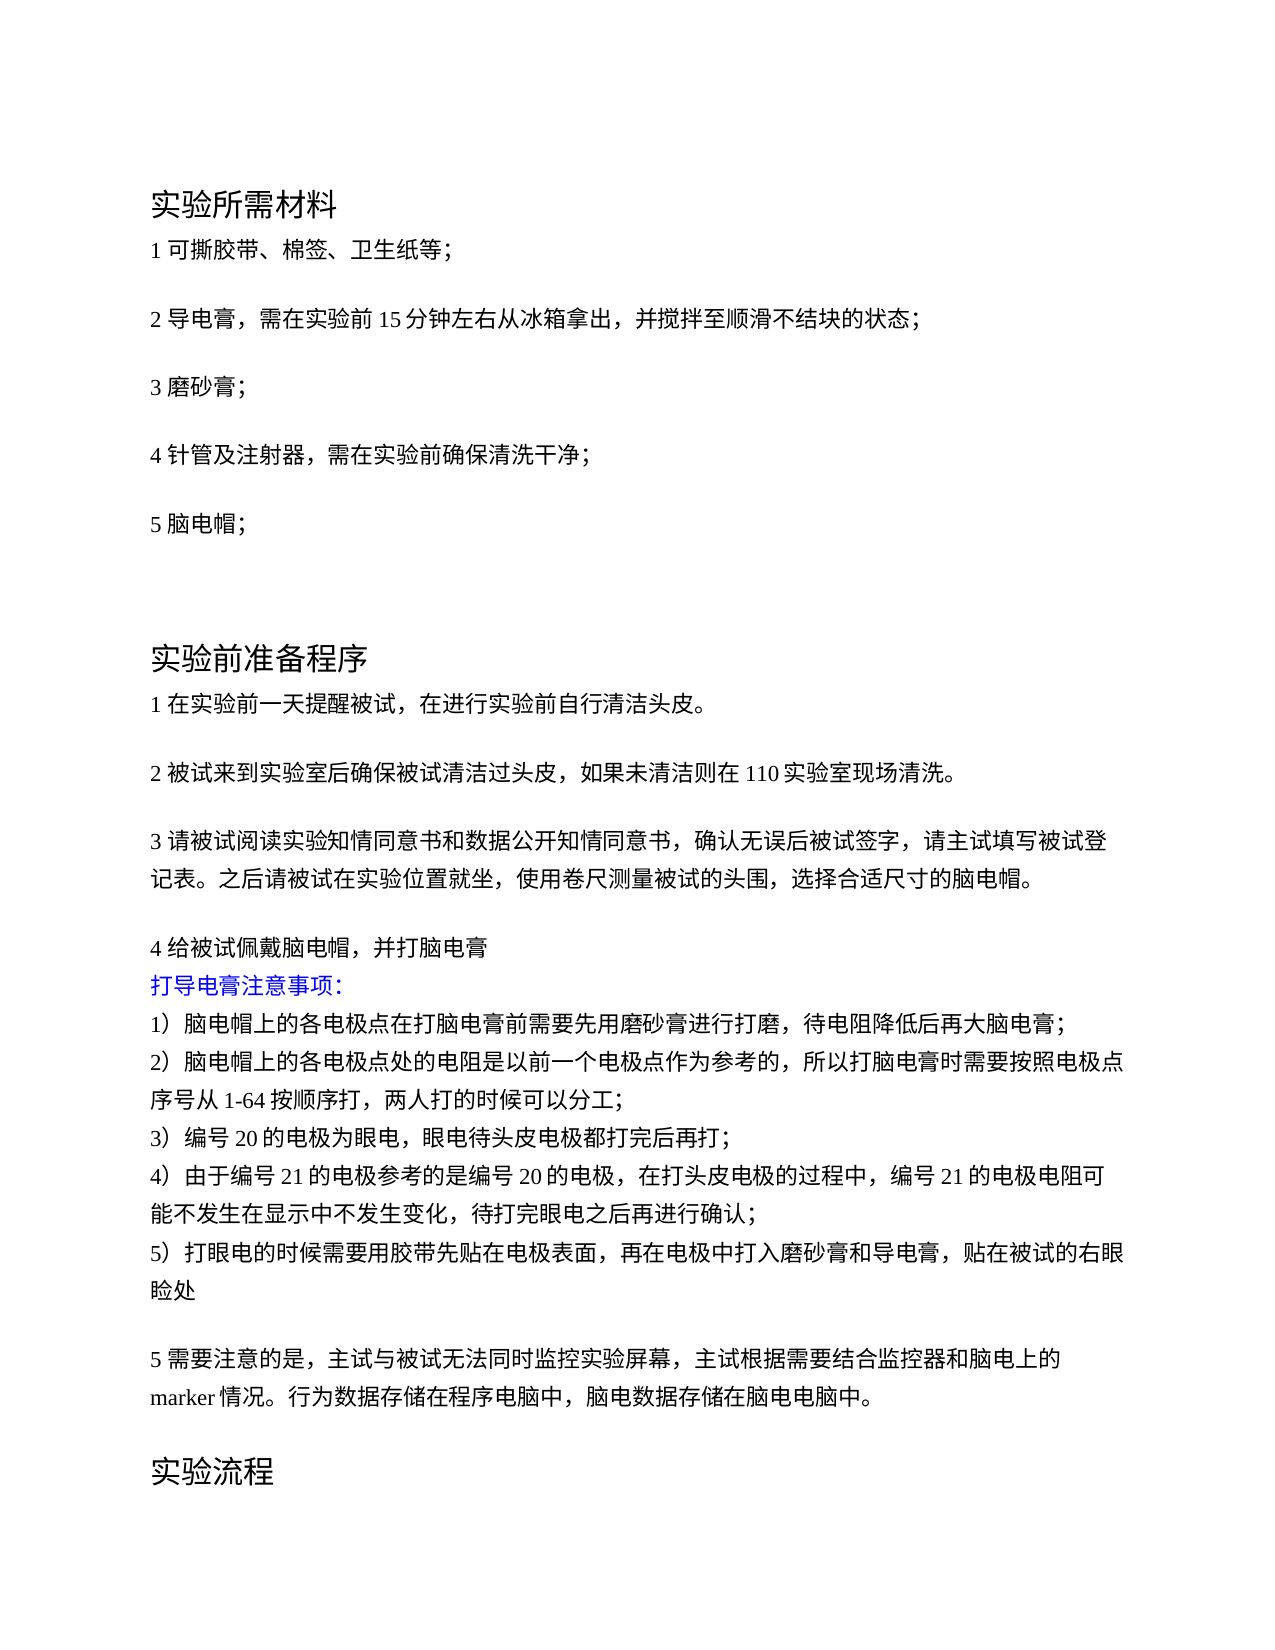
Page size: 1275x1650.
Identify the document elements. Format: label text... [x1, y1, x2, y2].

text 4 给被试佩戴脑电帽，并打脑电膏 [150, 929, 1125, 963]
text 1）脑电帽上的各电极点在打脑电膏前需要先用磨砂膏进行打磨，待电阻降低后再大脑电膏； [150, 1006, 1125, 1039]
text 4 针管及注射器，需在实验前确保清洗干净； [150, 437, 1125, 470]
text 4）由于编号21的电极参考的是编号20的电极，在打头皮电极的过程中，编号21的电极电阻可能不发生在显示中不发生变化，待打完眼电之后再进行确认； [150, 1158, 1125, 1229]
text 实验流程 [150, 1447, 1125, 1492]
text 5 需要注意的是，主试与被试无法同时监控实验屏幕，主试根据需要结合监控器和脑电上的marker情况。行为数据存储在程序电脑中，脑电数据存储在脑电电脑中。 [150, 1341, 1125, 1412]
text 3 磨砂膏； [150, 369, 1125, 402]
text 实验前准备程序 [150, 634, 1125, 679]
text 2）脑电帽上的各电极点处的电阻是以前一个电极点作为参考的，所以打脑电膏时需要按照电极点序号从1-64按顺序打，两人打的时候可以分工； [150, 1044, 1125, 1115]
text 1 在实验前一天提醒被试，在进行实验前自行清洁头皮。 [150, 686, 1125, 719]
text 打导电膏注意事项： [150, 967, 1125, 1001]
text 2 导电膏，需在实验前15分钟左右从冰箱拿出，并搅拌至顺滑不结块的状态； [150, 301, 1125, 334]
text 3 请被试阅读实验知情同意书和数据公开知情同意书，确认无误后被试签字，请主试填写被试登记表。之后请被试在实验位置就坐，使用卷尺测量被试的头围，选择合适尺寸的脑电帽。 [150, 823, 1125, 894]
text 1 可撕胶带、棉签、卫生纸等； [150, 232, 1125, 265]
text 5）打眼电的时候需要用胶带先贴在电极表面，再在电极中打入磨砂膏和导电膏，贴在被试的右眼睑处 [150, 1234, 1125, 1306]
text 5 脑电帽； [150, 506, 1125, 539]
text 2 被试来到实验室后确保被试清洁过头皮，如果未清洁则在110实验室现场清洗。 [150, 754, 1125, 788]
text 3）编号20的电极为眼电，眼电待头皮电极都打完后再打； [150, 1120, 1125, 1153]
text 实验所需材料 [150, 180, 1125, 225]
